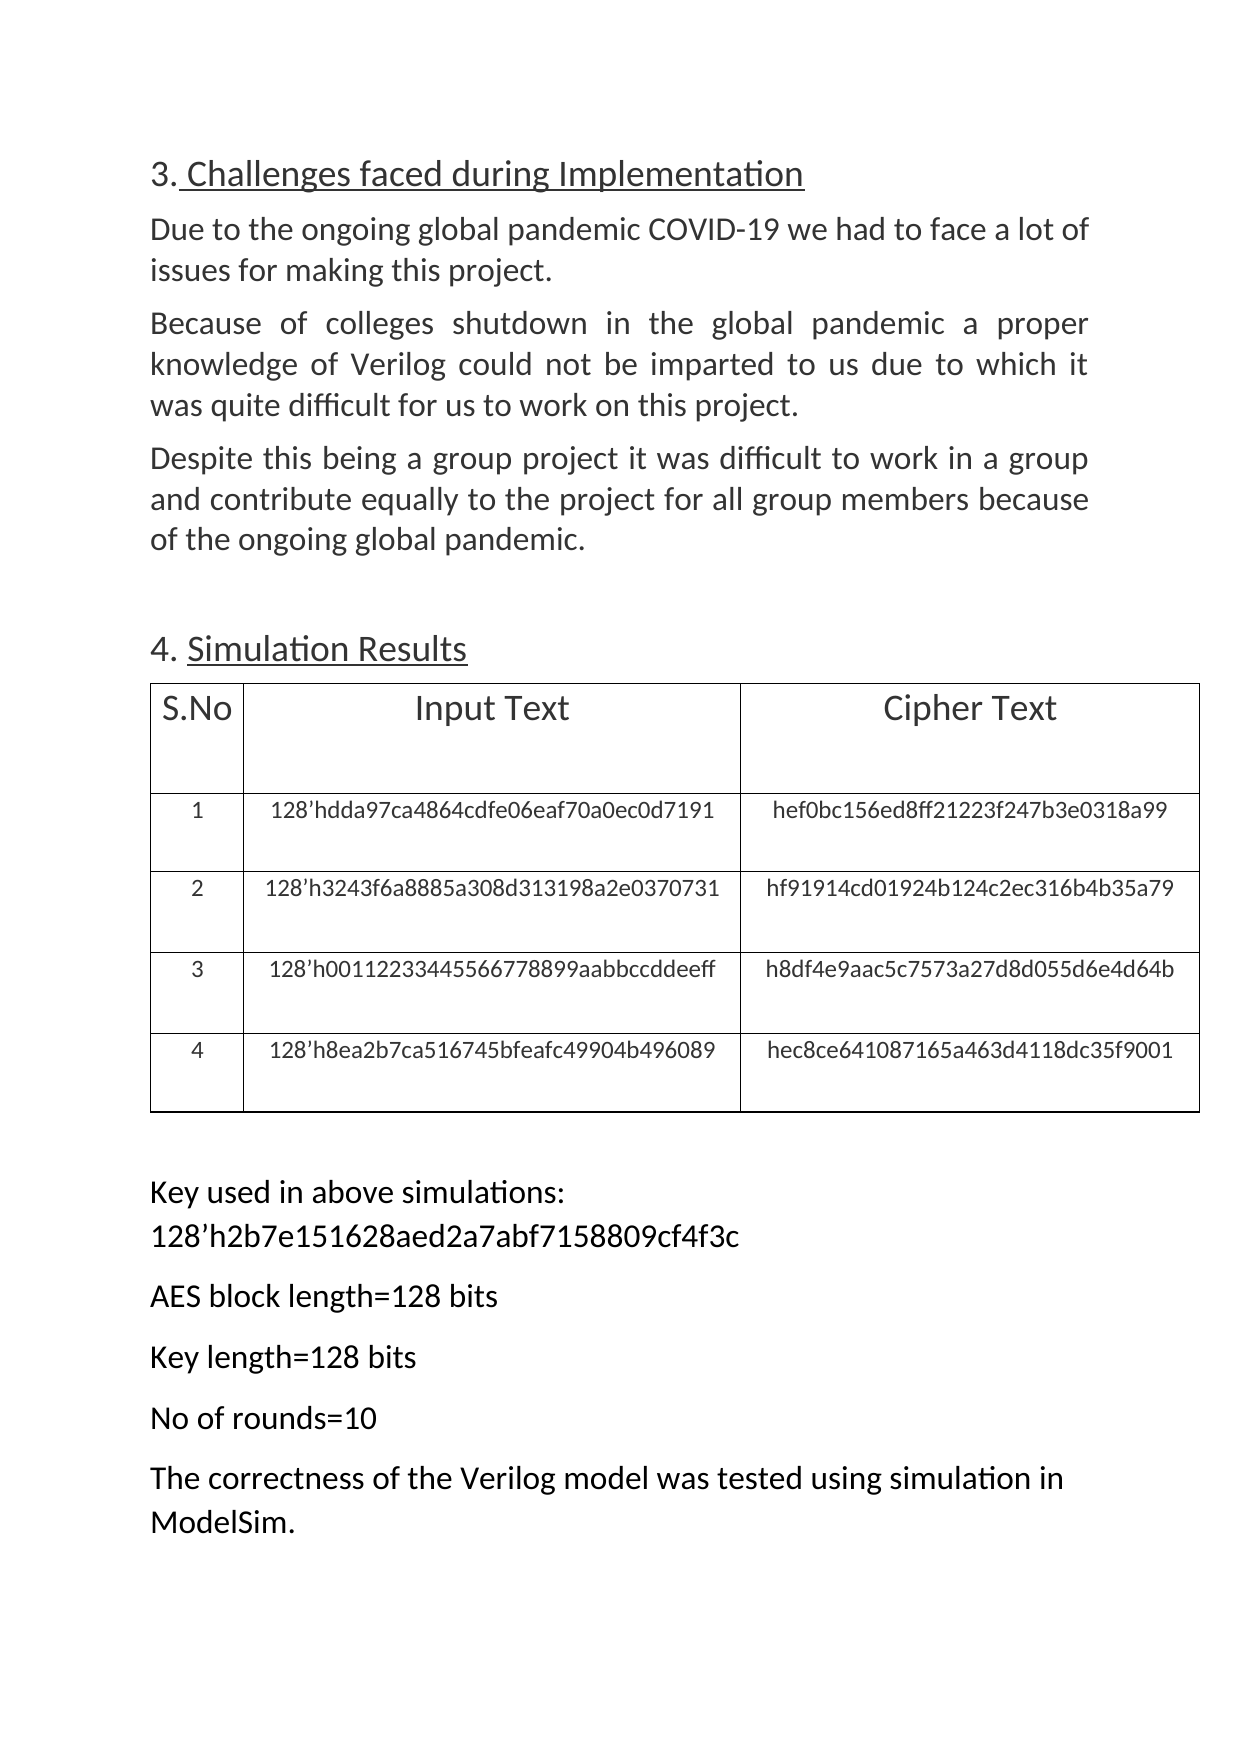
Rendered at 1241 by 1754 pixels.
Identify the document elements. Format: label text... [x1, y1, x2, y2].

table_header Input Text [244, 684, 740, 793]
text Key length=128 bits [150, 1336, 1090, 1377]
text Because of colleges shutdown in the global pandemic a proper knowledge of Verilog could not be imparted to us due to which it was quite difficult for us to work on this project. [150, 302, 1090, 424]
table_cell 3 [151, 953, 243, 1033]
text Despite this being a group project it was difficult to work in a group and contribute equally to the project for all group members because of the ongoing global pandemic. [150, 437, 1090, 559]
text Key used in above simulations: 128’h2b7e151628aed2a7abf7158809cf4f3c [150, 1171, 1090, 1256]
table_cell hec8ce641087165a463d4118dc35f9001 [741, 1034, 1199, 1111]
table_cell 4 [151, 1034, 243, 1111]
table_cell 1 [151, 794, 243, 871]
table_cell hef0bc156ed8ff21223f247b3e0318a99 [741, 794, 1199, 871]
text 4. Simulation Results [150, 625, 1090, 671]
table_cell 128’h00112233445566778899aabbccddeeff [244, 953, 740, 1033]
text No of rounds=10 [150, 1397, 1090, 1437]
table_cell 128’h8ea2b7ca516745bfeafc49904b496089 [244, 1034, 740, 1111]
table_cell h8df4e9aac5c7573a27d8d055d6e4d64b [741, 953, 1199, 1033]
table_cell 128’hdda97ca4864cdfe06eaf70a0ec0d7191 [244, 794, 740, 871]
table_header Cipher Text [741, 684, 1199, 793]
text Due to the ongoing global pandemic COVID-19 we had to face a lot of issues for making this project. [150, 208, 1090, 290]
text AES block length=128 bits [150, 1275, 1090, 1316]
table_cell hf91914cd01924b124c2ec316b4b35a79 [741, 872, 1199, 952]
table_cell 128’h3243f6a8885a308d313198a2e0370731 [244, 872, 740, 952]
table_header S.No [151, 684, 243, 793]
table_cell 2 [151, 872, 243, 952]
text 3. Challenges faced during Implementation [150, 150, 1090, 196]
text The correctness of the Verilog model was tested using simulation in ModelSim. [150, 1457, 1090, 1542]
